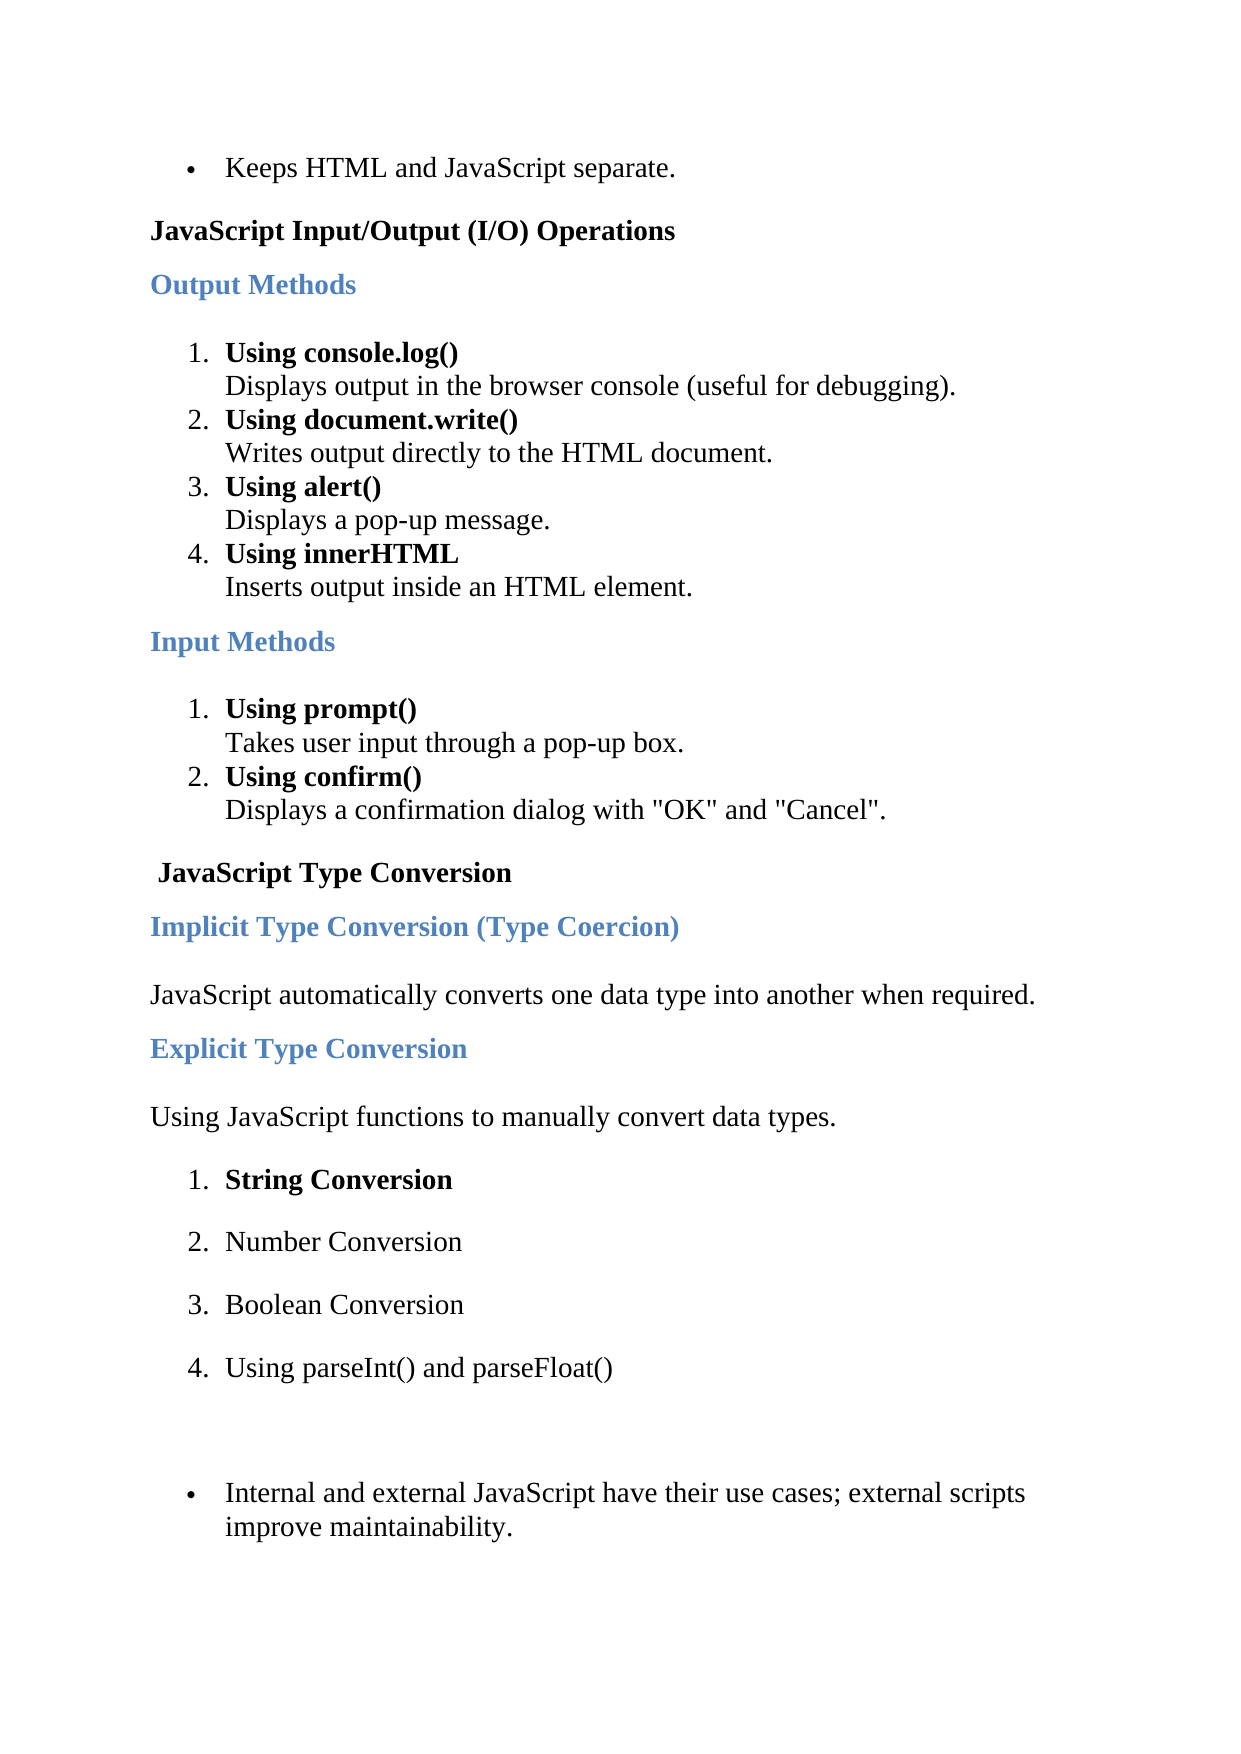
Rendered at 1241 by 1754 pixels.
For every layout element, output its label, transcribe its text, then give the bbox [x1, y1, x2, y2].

list Using prompt() Takes user input through a pop-up box. [187, 692, 1090, 759]
list String Conversion [187, 1162, 1090, 1195]
list Using innerHTML Inserts output inside an HTML element. [187, 536, 1090, 603]
list Number Conversion [187, 1224, 1090, 1258]
list Keeps HTML and JavaScript separate. [187, 150, 1090, 183]
list Using alert() Displays a pop-up message. [187, 469, 1090, 536]
list Using confirm() Displays a confirmation dialog with "OK" and "Cancel". [187, 759, 1090, 826]
text Using JavaScript functions to manually convert data types. [150, 1099, 1090, 1133]
subtitle Input Methods [150, 624, 1090, 657]
list Using document.write() Writes output directly to the HTML document. [187, 402, 1090, 469]
subtitle JavaScript Input/Output (I/O) Operations [150, 213, 1090, 246]
subtitle Output Methods [150, 267, 1090, 301]
list Using parseInt() and parseFloat() [187, 1350, 1090, 1383]
subtitle JavaScript Type Conversion [150, 855, 1090, 888]
list Using console.log() Displays output in the browser console (useful for debugging). [187, 335, 1090, 402]
text JavaScript automatically converts one data type into another when required. [150, 977, 1090, 1011]
list Internal and external JavaScript have their use cases; external scripts improve maintainability. [187, 1475, 1090, 1542]
list Boolean Conversion [187, 1287, 1090, 1321]
subtitle Implicit Type Conversion (Type Coercion) [150, 909, 1090, 943]
subtitle Explicit Type Conversion [150, 1031, 1090, 1065]
